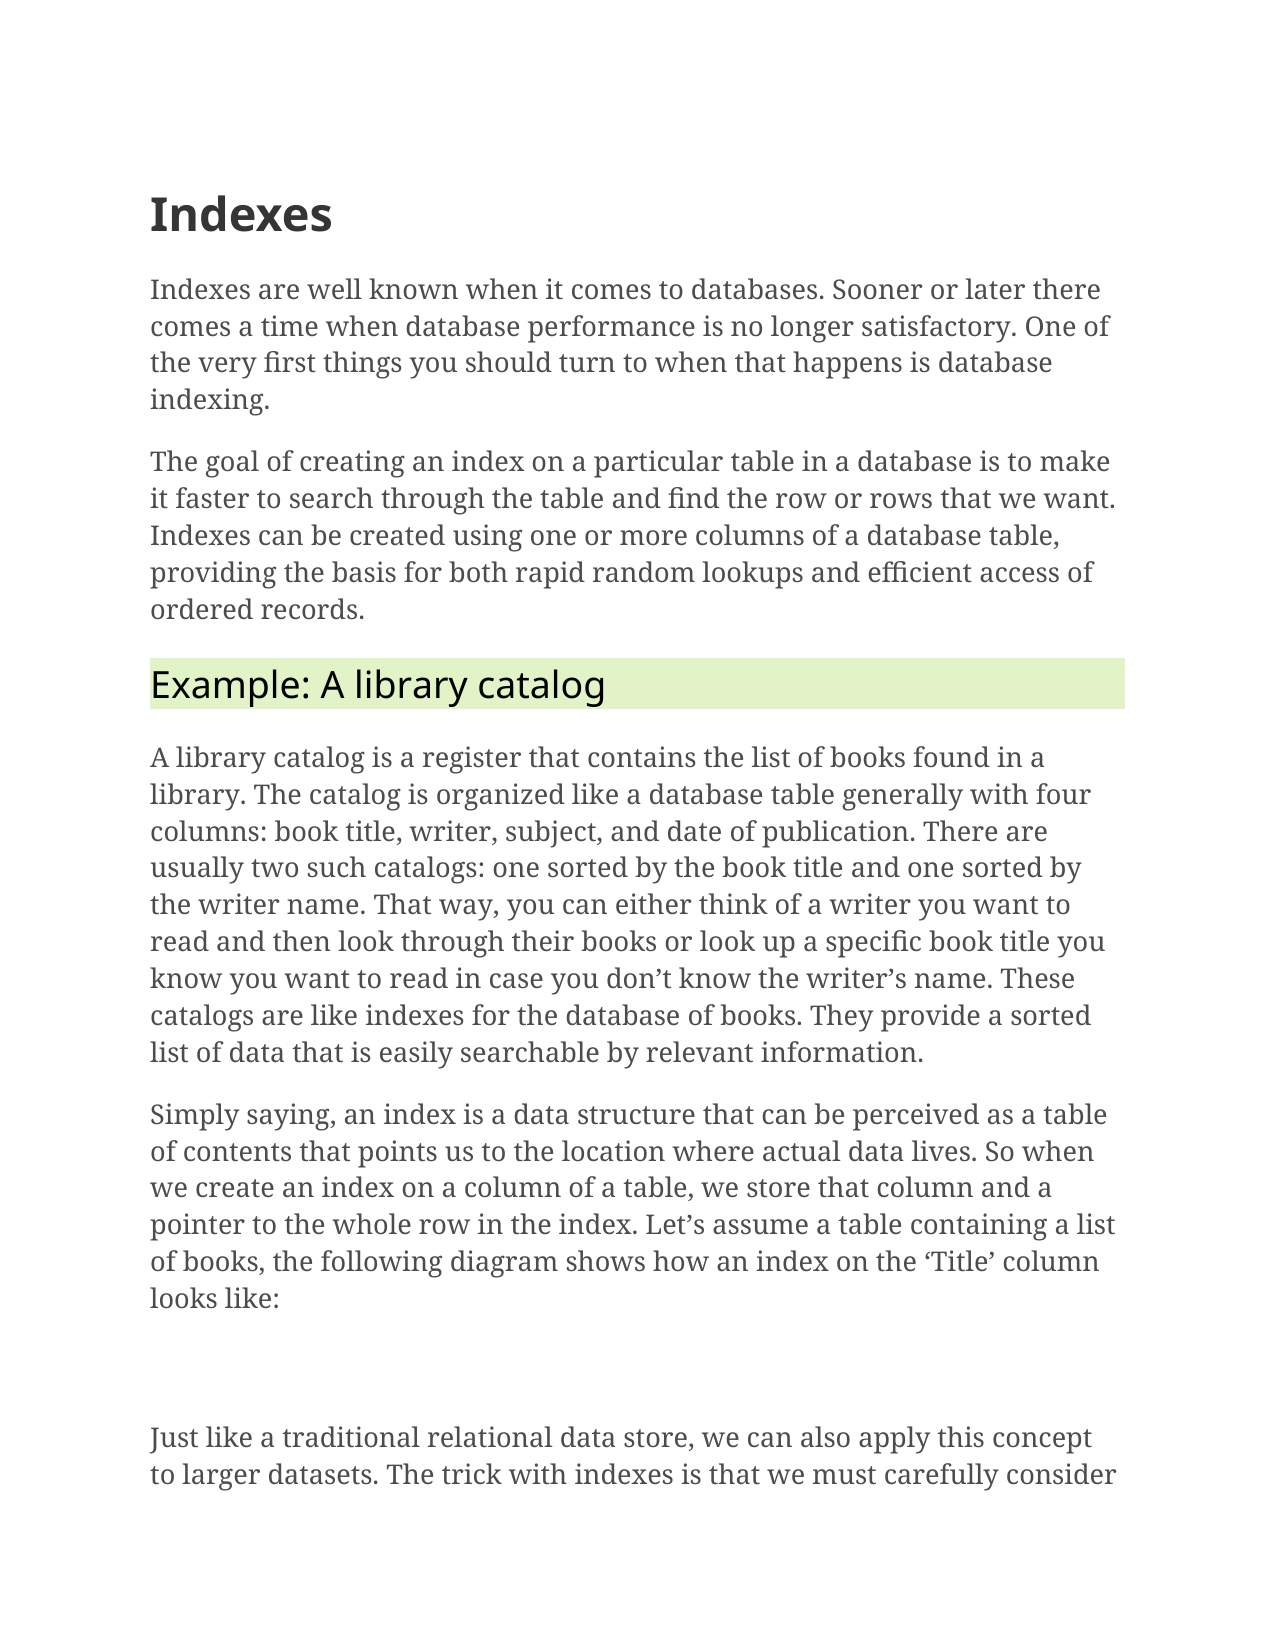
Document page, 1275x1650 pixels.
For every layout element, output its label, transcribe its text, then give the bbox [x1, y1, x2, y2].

text Simply saying, an index is a data structure that can be perceived as a table of contents that points us to the location where actual data lives. So when we create an index on a column of a table, we store that column and a pointer to the whole row in the index. Let’s assume a table containing a list of books, the following diagram shows how an index on the ‘Title’ column looks like: [150, 1095, 1125, 1316]
subtitle Indexes [150, 181, 1031, 245]
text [150, 1419, 1125, 1492]
text The goal of creating an index on a particular table in a database is to make it faster to search through the table and find the row or rows that we want. Indexes can be created using one or more columns of a database table, providing the basis for both rapid random lookups and efficient access of ordered records. [150, 443, 1125, 627]
subtitle Example: A library catalog [150, 658, 1125, 709]
text Indexes are well known when it comes to databases. Sooner or later there comes a time when database performance is no longer satisfactory. One of the very first things you should turn to when that happens is database indexing. [150, 270, 1125, 418]
text A library catalog is a register that contains the list of books found in a library. The catalog is organized like a database table generally with four columns: book title, writer, subject, and date of publication. There are usually two such catalogs: one sorted by the book title and one sorted by the writer name. That way, you can either think of a writer you want to read and then look through their books or look up a specific book title you know you want to read in case you don’t know the writer’s name. These catalogs are like indexes for the database of books. They provide a sorted list of data that is easily searchable by relevant information. [150, 738, 1125, 1070]
